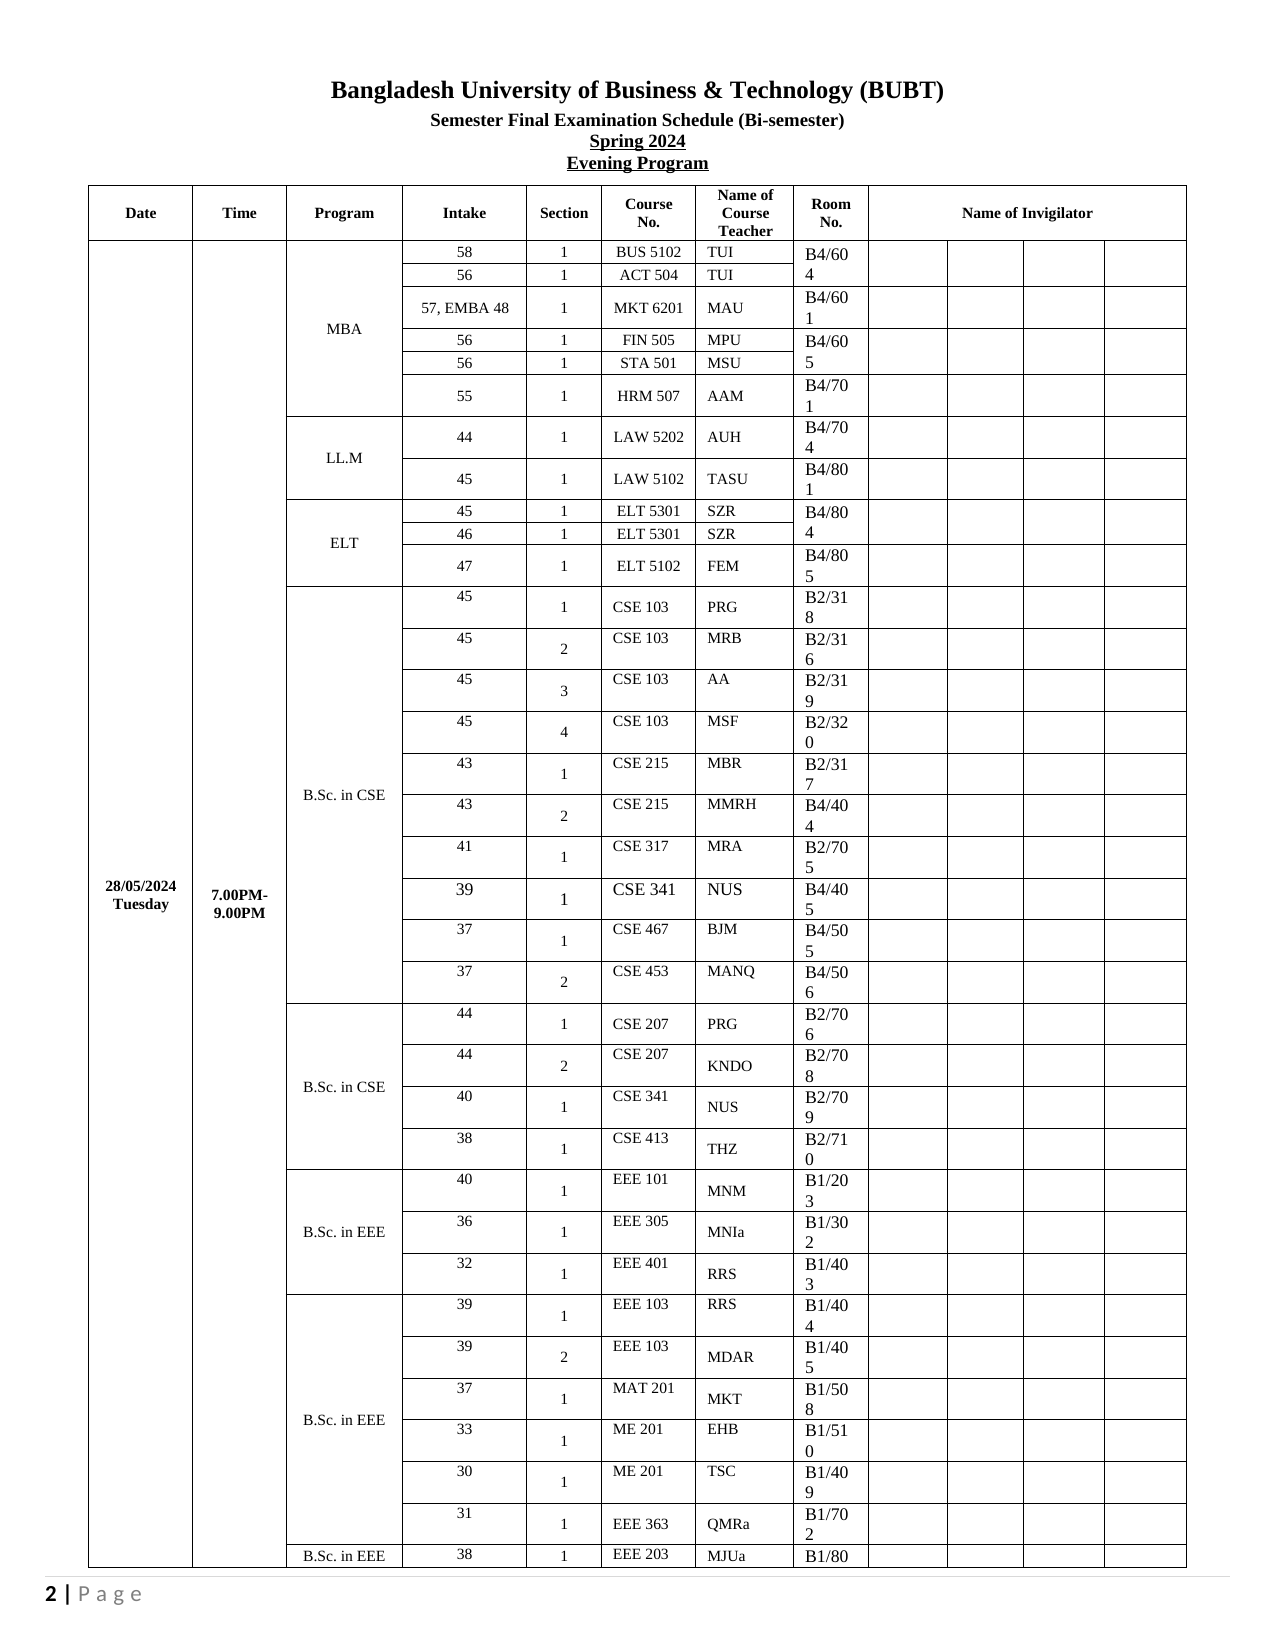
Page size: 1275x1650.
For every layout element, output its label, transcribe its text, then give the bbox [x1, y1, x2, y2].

table_cell B.Sc. in CSE [287, 1004, 402, 1169]
table_cell [1105, 1129, 1186, 1169]
table_cell [1105, 1045, 1186, 1086]
table_cell [948, 375, 1023, 416]
table_cell TUI [696, 264, 793, 286]
table_cell BUS 5102 [602, 241, 695, 263]
table_cell [1024, 1295, 1104, 1336]
table_cell 37 [403, 1379, 526, 1419]
table_cell B4/505 [794, 920, 868, 961]
table_cell B2/706 [794, 1004, 868, 1044]
table_cell [948, 417, 1023, 457]
table_cell MSF [696, 712, 793, 752]
table_cell [948, 1337, 1023, 1377]
table_cell 33 [403, 1420, 526, 1461]
table_cell [948, 1504, 1023, 1544]
table_cell [948, 1462, 1023, 1502]
table_cell CSE 215 [602, 795, 695, 836]
table_cell [869, 1087, 947, 1127]
table_cell RRS [696, 1295, 793, 1336]
table_cell PRG [696, 1004, 793, 1044]
table_cell [1024, 1170, 1104, 1211]
table_cell [1024, 795, 1104, 836]
table_cell ELT 5102 [602, 545, 695, 586]
table_cell [1105, 459, 1186, 499]
table_cell 1 [527, 1379, 601, 1419]
table_cell [869, 1379, 947, 1419]
table_cell [1024, 1129, 1104, 1169]
table_cell [948, 1129, 1023, 1169]
table_cell 56 [403, 264, 526, 286]
table_cell [1024, 287, 1104, 328]
table_cell 45 [403, 500, 526, 522]
table_cell 1 [527, 837, 601, 877]
table_cell MMRH [696, 795, 793, 836]
table_cell 1 [527, 1087, 601, 1127]
table_cell B1/302 [794, 1212, 868, 1252]
table_cell 2 [527, 1045, 601, 1086]
table_cell TSC [696, 1462, 793, 1502]
table_cell 4 [527, 712, 601, 752]
table_cell [948, 1170, 1023, 1211]
table_cell [948, 287, 1023, 328]
table_cell 37 [403, 962, 526, 1002]
table_cell [869, 329, 947, 374]
table_cell 1 [527, 587, 601, 627]
table_cell [869, 837, 947, 877]
table_cell [1024, 920, 1104, 961]
table_cell CSE 215 [602, 754, 695, 794]
table_cell [1024, 837, 1104, 877]
table_cell [948, 1420, 1023, 1461]
table_cell MKT 6201 [602, 287, 695, 328]
table_cell 1 [527, 1504, 601, 1544]
table_cell [1024, 1420, 1104, 1461]
table_cell 32 [403, 1254, 526, 1294]
table_cell [1024, 962, 1104, 1002]
table_cell B4/404 [794, 795, 868, 836]
table_cell AUH [696, 417, 793, 457]
table_cell CSE 413 [602, 1129, 695, 1169]
table_cell 38 [403, 1545, 526, 1567]
table_cell [869, 1004, 947, 1044]
table_cell B4/701 [794, 375, 868, 416]
table_cell B2/317 [794, 754, 868, 794]
table_cell 39 [403, 1337, 526, 1377]
table_cell CSE 341 [602, 879, 695, 919]
table_cell EEE 401 [602, 1254, 695, 1294]
table_cell 57, EMBA 48 [403, 287, 526, 328]
table_cell B1/409 [794, 1462, 868, 1502]
table_cell CSE 103 [602, 670, 695, 711]
table_cell B1/510 [794, 1420, 868, 1461]
table_cell B1/702 [794, 1504, 868, 1544]
table_cell CSE 453 [602, 962, 695, 1002]
table_cell CSE 103 [602, 712, 695, 752]
table_cell [869, 1545, 947, 1567]
table_cell RRS [696, 1254, 793, 1294]
table_cell B.Sc. in EEE [287, 1545, 402, 1567]
table_cell [869, 1170, 947, 1211]
table_cell [1105, 1462, 1186, 1502]
table_cell ME 201 [602, 1462, 695, 1502]
table_cell [869, 1420, 947, 1461]
table_cell [869, 241, 947, 286]
table_cell [869, 712, 947, 752]
table_cell [869, 1295, 947, 1336]
table_cell 1 [527, 920, 601, 961]
table_cell [1024, 1004, 1104, 1044]
table_cell 45 [403, 587, 526, 627]
table_cell BJM [696, 920, 793, 961]
table_cell LAW 5202 [602, 417, 695, 457]
table_cell [1024, 754, 1104, 794]
table_cell LL.M [287, 417, 402, 499]
table_cell [948, 1545, 1023, 1567]
table_cell CSE 103 [602, 587, 695, 627]
table_cell [1105, 1004, 1186, 1044]
table_cell [869, 287, 947, 328]
table_cell [1024, 712, 1104, 752]
table_cell MBR [696, 754, 793, 794]
table_cell NUS [696, 879, 793, 919]
table_cell [869, 1254, 947, 1294]
table_cell B.Sc. in EEE [287, 1170, 402, 1294]
table_cell EEE 101 [602, 1170, 695, 1211]
table_cell 1 [527, 523, 601, 544]
table_cell [1024, 241, 1104, 286]
table_cell [1105, 712, 1186, 752]
table_cell [1024, 1045, 1104, 1086]
table_cell [1024, 670, 1104, 711]
table_cell PRG [696, 587, 793, 627]
table_cell [869, 670, 947, 711]
table_header Date [89, 186, 192, 240]
table_cell 1 [527, 1295, 601, 1336]
table_cell 44 [403, 1045, 526, 1086]
table_cell [948, 459, 1023, 499]
table_cell [948, 962, 1023, 1002]
table_cell EHB [696, 1420, 793, 1461]
table_cell MJUa [696, 1545, 793, 1567]
table_cell CSE 103 [602, 629, 695, 669]
table_cell STA 501 [602, 352, 695, 374]
table_cell EEE 305 [602, 1212, 695, 1252]
table_cell [948, 587, 1023, 627]
table_cell 45 [403, 629, 526, 669]
table_cell CSE 207 [602, 1045, 695, 1086]
table_cell 43 [403, 754, 526, 794]
table_cell 1 [527, 545, 601, 586]
table_cell [948, 879, 1023, 919]
table_cell 28/05/2024 Tuesday [89, 241, 192, 1567]
table_cell MKT [696, 1379, 793, 1419]
table_cell [1105, 1504, 1186, 1544]
table_cell 1 [527, 754, 601, 794]
table_cell 41 [403, 837, 526, 877]
table_cell 36 [403, 1212, 526, 1252]
table_cell [1105, 1212, 1186, 1252]
table_cell HRM 507 [602, 375, 695, 416]
table_cell 39 [403, 879, 526, 919]
table_cell NUS [696, 1087, 793, 1127]
table_header Name of Invigilator [869, 186, 1186, 240]
table_cell [948, 500, 1023, 544]
table_cell EEE 103 [602, 1295, 695, 1336]
table_cell MAT 201 [602, 1379, 695, 1419]
table_cell [1024, 1254, 1104, 1294]
table_cell [1105, 587, 1186, 627]
table_cell B2/320 [794, 712, 868, 752]
table_cell ELT 5301 [602, 500, 695, 522]
table_cell B1/203 [794, 1170, 868, 1211]
table_cell 40 [403, 1087, 526, 1127]
table_header Section [527, 186, 601, 240]
table_cell MANQ [696, 962, 793, 1002]
table_cell 40 [403, 1170, 526, 1211]
table_header Program [287, 186, 402, 240]
table_cell 1 [527, 375, 601, 416]
table_cell [1105, 287, 1186, 328]
table_cell 2 [527, 795, 601, 836]
table_cell 44 [403, 1004, 526, 1044]
table_cell CSE 467 [602, 920, 695, 961]
table_cell 45 [403, 459, 526, 499]
table_cell KNDO [696, 1045, 793, 1086]
table_cell MNM [696, 1170, 793, 1211]
table_cell 1 [527, 1129, 601, 1169]
table_cell [1105, 670, 1186, 711]
table_cell SZR [696, 500, 793, 522]
table_cell 1 [527, 459, 601, 499]
table_cell AA [696, 670, 793, 711]
table_cell [948, 241, 1023, 286]
table_cell B2/709 [794, 1087, 868, 1127]
table_cell [1024, 1379, 1104, 1419]
table_cell B4/805 [794, 545, 868, 586]
table_cell 3 [527, 670, 601, 711]
table_cell MBA [287, 241, 402, 416]
table_cell [869, 375, 947, 416]
table_cell [1105, 1337, 1186, 1377]
table_cell 46 [403, 523, 526, 544]
table_header Course No. [602, 186, 695, 240]
table_cell [1024, 1337, 1104, 1377]
table_cell 2 [527, 1337, 601, 1377]
table_cell [948, 1254, 1023, 1294]
table_cell [869, 1045, 947, 1086]
table_cell [869, 629, 947, 669]
table_cell B4/804 [794, 500, 868, 544]
table_cell [1024, 500, 1104, 544]
table_cell 1 [527, 1462, 601, 1502]
table_cell [948, 670, 1023, 711]
table_cell B.Sc. in EEE [287, 1295, 402, 1544]
table_cell 1 [527, 352, 601, 374]
table_cell B4/801 [794, 459, 868, 499]
table_cell [1105, 962, 1186, 1002]
table_cell [1105, 1254, 1186, 1294]
table_cell [948, 837, 1023, 877]
table_cell 47 [403, 545, 526, 586]
table_cell ACT 504 [602, 264, 695, 286]
table_cell [869, 459, 947, 499]
table_cell 58 [403, 241, 526, 263]
table_cell B1/508 [794, 1379, 868, 1419]
table_cell ELT [287, 500, 402, 586]
table_cell TASU [696, 459, 793, 499]
table_cell ME 201 [602, 1420, 695, 1461]
table_cell [869, 1462, 947, 1502]
table_cell B1/405 [794, 1337, 868, 1377]
table_cell [1024, 329, 1104, 374]
table_cell [1105, 879, 1186, 919]
table_cell 45 [403, 712, 526, 752]
table_cell 7.00PM-9.00PM [193, 241, 286, 1567]
table_cell CSE 317 [602, 837, 695, 877]
table_header Time [193, 186, 286, 240]
table_cell [1105, 920, 1186, 961]
table_cell [1105, 329, 1186, 374]
table_cell AAM [696, 375, 793, 416]
table_cell B4/605 [794, 329, 868, 374]
table_cell LAW 5102 [602, 459, 695, 499]
table_cell [869, 879, 947, 919]
table_cell [1024, 1087, 1104, 1127]
table_cell B2/705 [794, 837, 868, 877]
table_cell [948, 1295, 1023, 1336]
table_cell 1 [527, 1420, 601, 1461]
table_cell [1024, 545, 1104, 586]
table_cell MRA [696, 837, 793, 877]
table_cell [948, 329, 1023, 374]
table_cell B4/601 [794, 287, 868, 328]
table_cell [1024, 417, 1104, 457]
table_cell 1 [527, 417, 601, 457]
table_cell MNIa [696, 1212, 793, 1252]
table_cell CSE 341 [602, 1087, 695, 1127]
table_cell 56 [403, 329, 526, 351]
table_cell FIN 505 [602, 329, 695, 351]
table_cell MPU [696, 329, 793, 351]
table_cell MAU [696, 287, 793, 328]
table_cell [1024, 1462, 1104, 1502]
table_cell [1105, 375, 1186, 416]
table_cell [1105, 417, 1186, 457]
table_cell B4/405 [794, 879, 868, 919]
table_cell 31 [403, 1504, 526, 1544]
table_cell THZ [696, 1129, 793, 1169]
table_cell [1105, 837, 1186, 877]
table_cell MRB [696, 629, 793, 669]
table_cell [948, 1087, 1023, 1127]
table_cell [1105, 1545, 1186, 1567]
table_cell [1024, 1504, 1104, 1544]
table_cell [1105, 1420, 1186, 1461]
table_cell FEM [696, 545, 793, 586]
table_cell EEE 363 [602, 1504, 695, 1544]
table_cell B2/318 [794, 587, 868, 627]
table_cell B2/316 [794, 629, 868, 669]
table_cell 1 [527, 1254, 601, 1294]
table_cell 44 [403, 417, 526, 457]
table_cell 39 [403, 1295, 526, 1336]
table_cell [1024, 1545, 1104, 1567]
table_cell B4/604 [794, 241, 868, 286]
table_cell B2/708 [794, 1045, 868, 1086]
table_cell 56 [403, 352, 526, 374]
table_cell [1105, 629, 1186, 669]
table_cell [948, 920, 1023, 961]
table_cell 37 [403, 920, 526, 961]
table_header Room No. [794, 186, 868, 240]
table_cell [1024, 629, 1104, 669]
table_cell [1024, 587, 1104, 627]
table_cell B1/404 [794, 1295, 868, 1336]
table_cell 45 [403, 670, 526, 711]
table_cell [948, 1004, 1023, 1044]
table_cell [1105, 1379, 1186, 1419]
table_cell [1105, 754, 1186, 794]
table_cell 2 [527, 962, 601, 1002]
table_cell [869, 500, 947, 544]
table_cell 1 [527, 500, 601, 522]
table_cell TUI [696, 241, 793, 263]
table_cell B4/704 [794, 417, 868, 457]
table_cell [1024, 879, 1104, 919]
table_cell [1105, 795, 1186, 836]
table_cell 1 [527, 241, 601, 263]
table_cell [1105, 1170, 1186, 1211]
table_cell [869, 754, 947, 794]
table_cell [1105, 500, 1186, 544]
table_cell B.Sc. in CSE [287, 587, 402, 1002]
table_cell [948, 712, 1023, 752]
table_header Intake [403, 186, 526, 240]
table_cell [869, 587, 947, 627]
table_cell 30 [403, 1462, 526, 1502]
table_cell [948, 629, 1023, 669]
table_cell 1 [527, 879, 601, 919]
table_cell [948, 1379, 1023, 1419]
table_cell 1 [527, 1004, 601, 1044]
table_header Name of Course Teacher [696, 186, 793, 240]
table_cell [869, 1129, 947, 1169]
table_cell [1024, 375, 1104, 416]
table_cell [948, 754, 1023, 794]
table_cell [869, 962, 947, 1002]
table_cell [869, 545, 947, 586]
table_cell [1105, 1087, 1186, 1127]
table_cell [869, 920, 947, 961]
table_cell SZR [696, 523, 793, 544]
table_cell [869, 417, 947, 457]
table_cell 55 [403, 375, 526, 416]
table_cell MSU [696, 352, 793, 374]
table_cell MDAR [696, 1337, 793, 1377]
table_cell 38 [403, 1129, 526, 1169]
table_cell 1 [527, 329, 601, 351]
table_cell B2/319 [794, 670, 868, 711]
table_cell [948, 795, 1023, 836]
table_cell [1105, 545, 1186, 586]
table_cell [1024, 1212, 1104, 1252]
table_cell 1 [527, 287, 601, 328]
table_cell 43 [403, 795, 526, 836]
table_cell [869, 1337, 947, 1377]
table_cell 2 [527, 629, 601, 669]
table_cell [869, 1504, 947, 1544]
table_cell 1 [527, 1170, 601, 1211]
table_cell [948, 1212, 1023, 1252]
table_cell B4/506 [794, 962, 868, 1002]
table_cell [1024, 459, 1104, 499]
table_cell [948, 545, 1023, 586]
table_cell CSE 207 [602, 1004, 695, 1044]
table_cell [869, 795, 947, 836]
table_cell [1105, 1295, 1186, 1336]
table_cell EEE 103 [602, 1337, 695, 1377]
table_cell 1 [527, 1212, 601, 1252]
table_cell 1 [527, 264, 601, 286]
table_cell EEE 203 [602, 1545, 695, 1567]
table_cell [1105, 241, 1186, 286]
table_cell B1/403 [794, 1254, 868, 1294]
table_cell [948, 1045, 1023, 1086]
table_cell B1/802 [794, 1545, 868, 1567]
table_cell ELT 5301 [602, 523, 695, 544]
table_cell B2/710 [794, 1129, 868, 1169]
table_cell 1 [527, 1545, 601, 1567]
table_cell QMRa [696, 1504, 793, 1544]
table_cell [869, 1212, 947, 1252]
